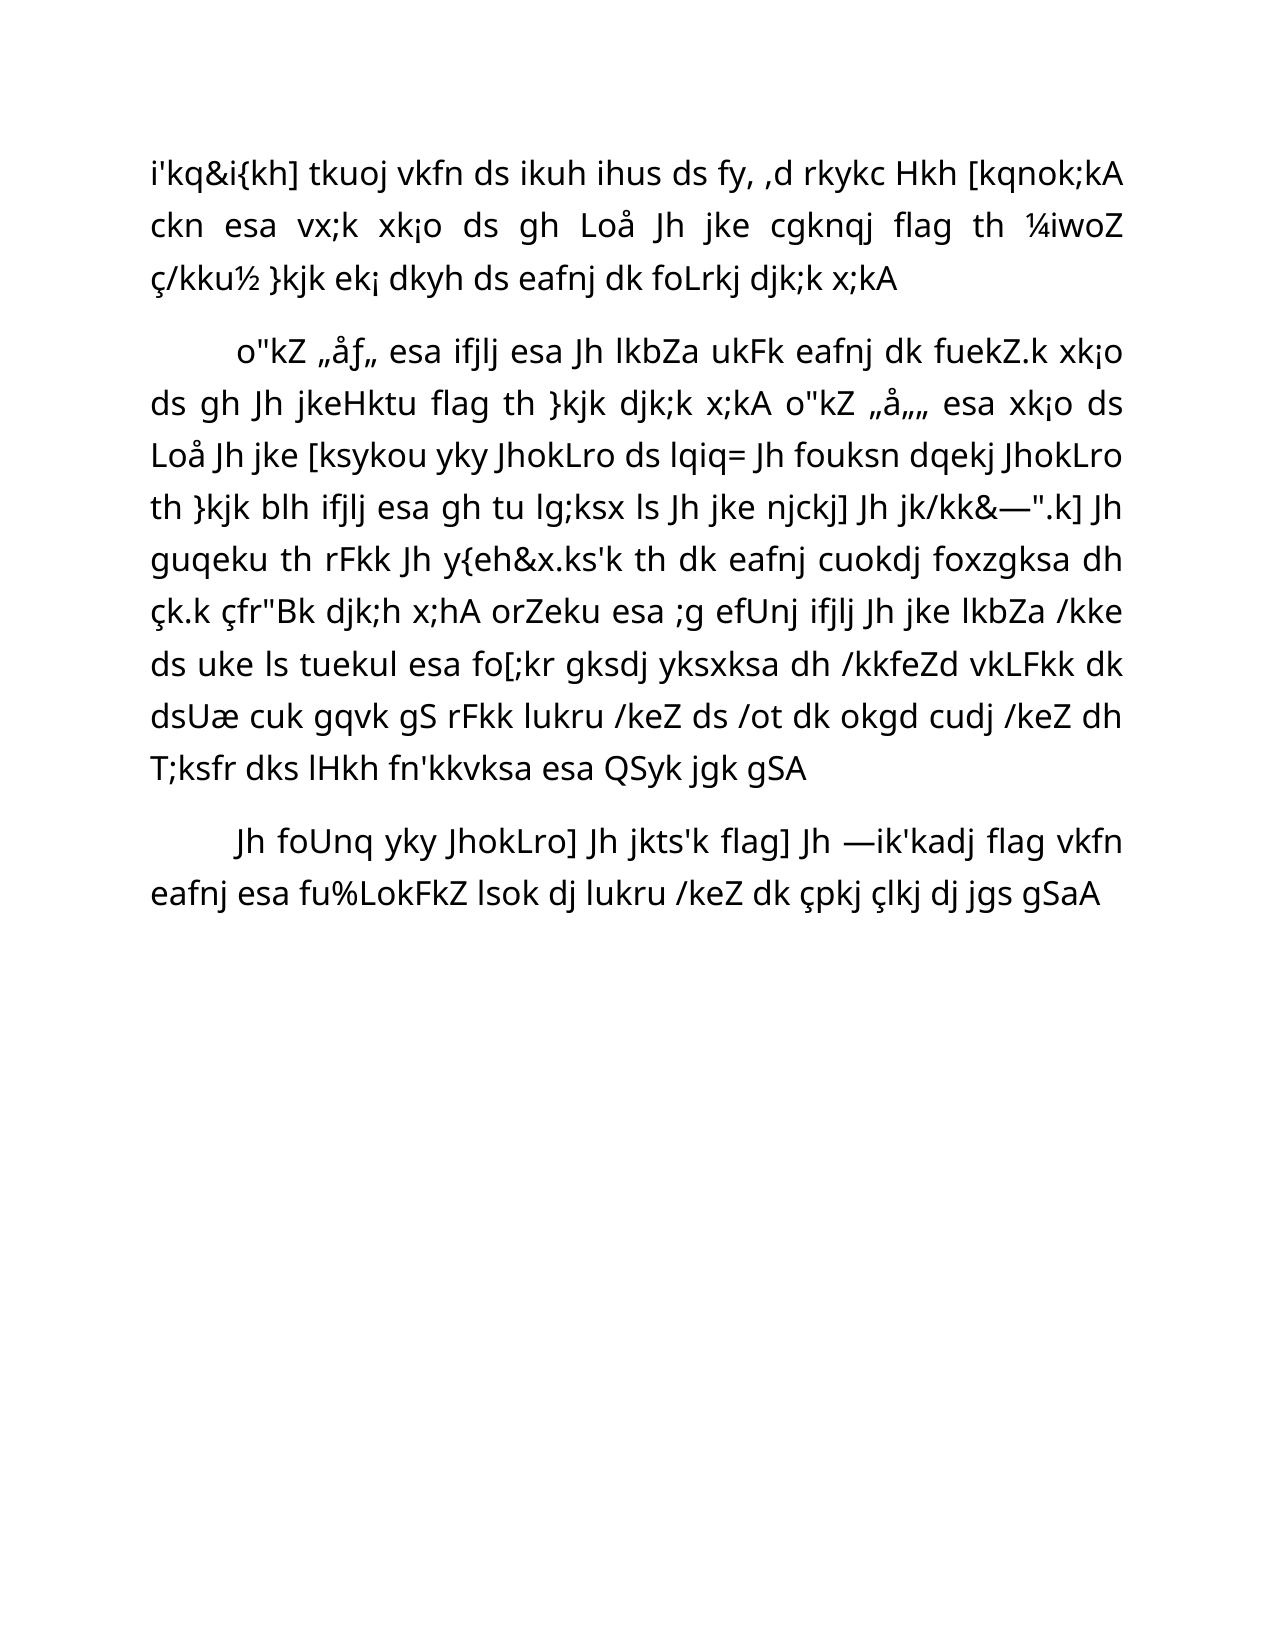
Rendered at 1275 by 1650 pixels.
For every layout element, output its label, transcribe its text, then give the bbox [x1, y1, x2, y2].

text Jh foUnq yky JhokLro] Jh jkts'k flag] Jh —ik'kadj flag vkfn eafnj esa fu%LokFkZ lsok dj lukru /keZ dk çpkj çlkj dj jgs gSaA [150, 818, 1125, 916]
text o"kZ „åƒ„ esa ifjlj esa Jh lkbZa ukFk eafnj dk fuekZ.k xk¡o ds gh Jh jkeHktu flag th }kjk djk;k x;kA o"kZ „å„„ esa xk¡o ds Loå Jh jke [ksykou yky JhokLro ds lqiq= Jh fouksn dqekj JhokLro th }kjk blh ifjlj esa gh tu lg;ksx ls Jh jke njckj] Jh jk/kk&—".k] Jh guqeku th rFkk Jh y{eh&x.ks'k th dk eafnj cuokdj foxzgksa dh çk.k çfr"Bk djk;h x;hA orZeku esa ;g efUnj ifjlj Jh jke lkbZa /kke ds uke ls tuekul esa fo[;kr gksdj yksxksa dh /kkfeZd vkLFkk dk dsUæ cuk gqvk gS rFkk lukru /keZ ds /ot dk okgd cudj /keZ dh T;ksfr dks lHkh fn'kkvksa esa QSyk jgk gSA [150, 327, 1125, 790]
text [150, 150, 1125, 300]
